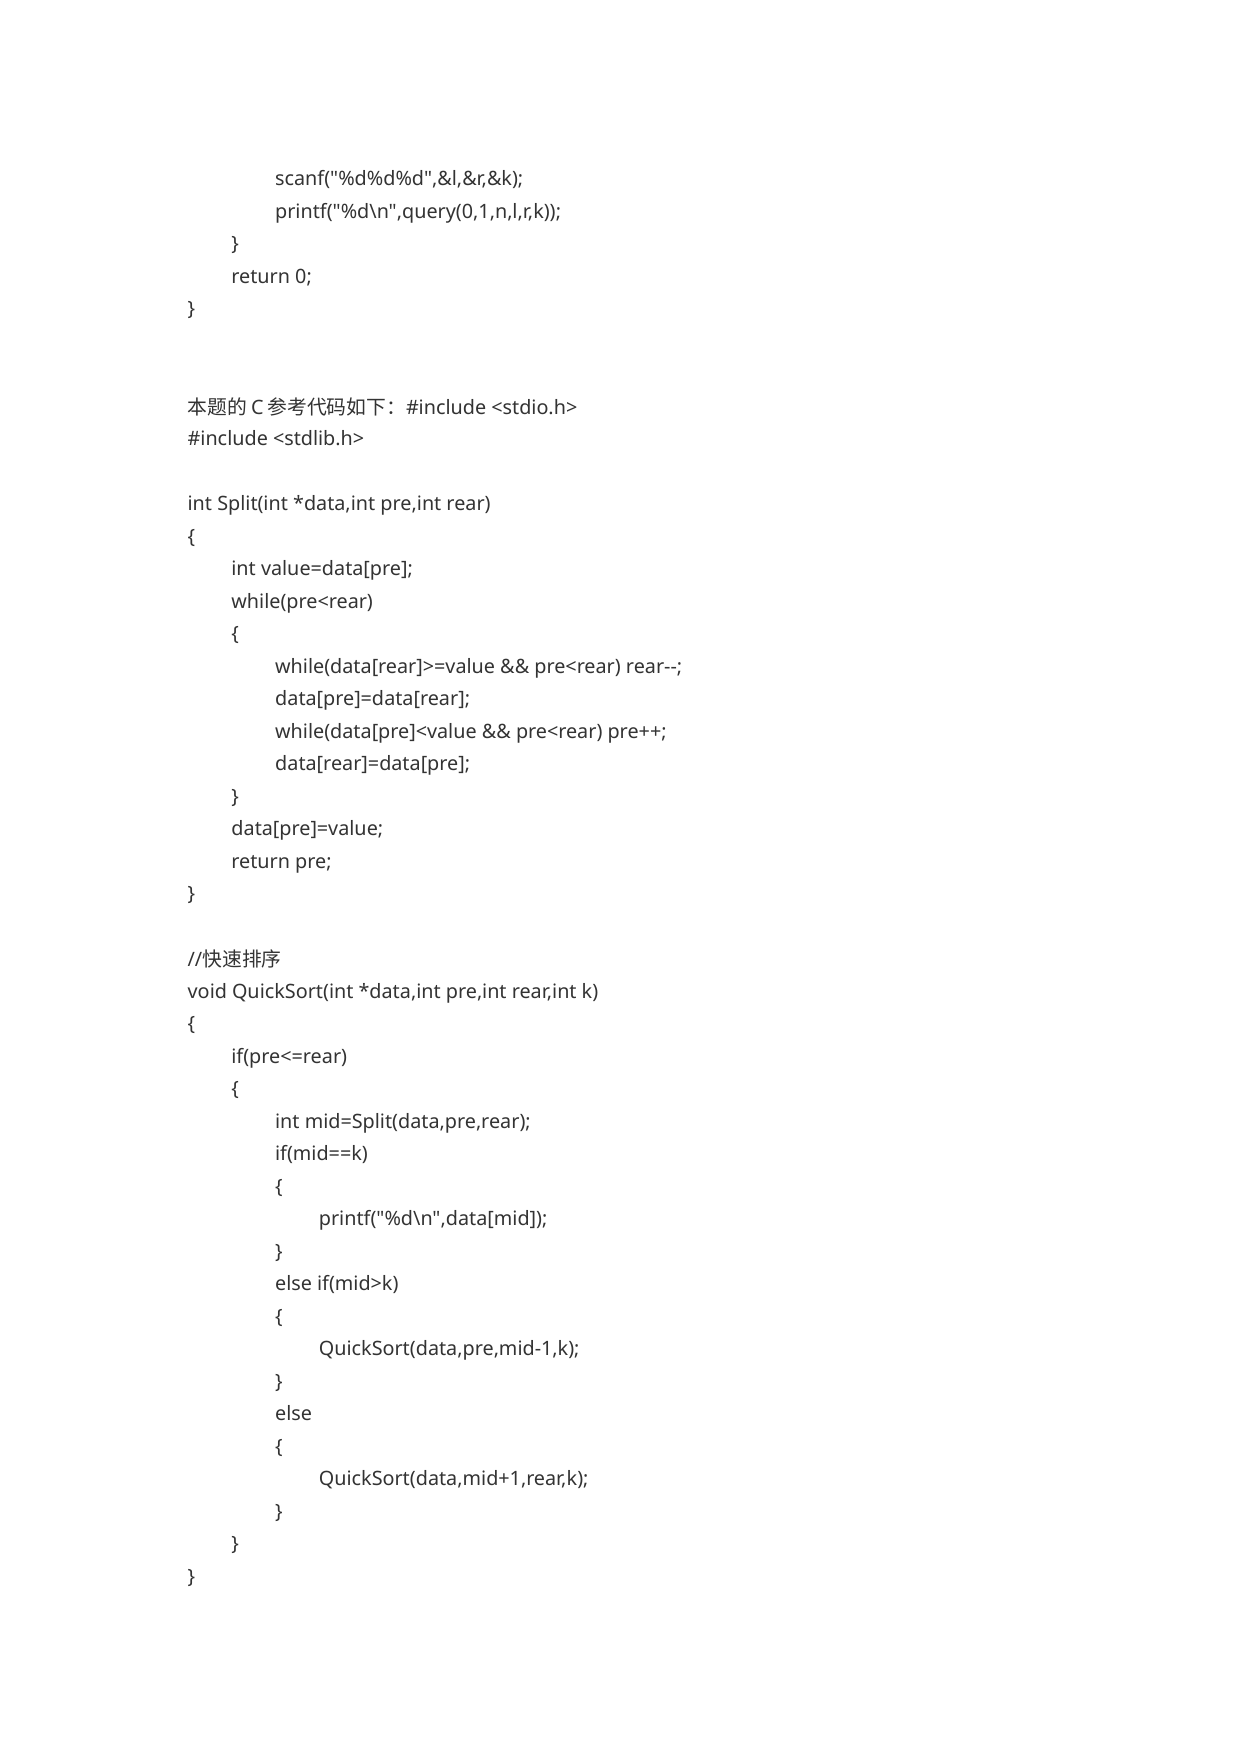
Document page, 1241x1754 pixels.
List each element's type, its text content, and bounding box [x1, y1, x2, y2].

text } [187, 1527, 1053, 1559]
text { [187, 617, 1053, 649]
text } [187, 779, 1053, 812]
text } [187, 292, 1053, 324]
text int Split(int *data,int pre,int rear) [187, 487, 1053, 519]
text } [187, 1364, 1053, 1397]
text //快速排序 [187, 942, 1053, 974]
text data[pre]=data[rear]; [187, 682, 1053, 714]
text else if(mid>k) [187, 1267, 1053, 1299]
text { [187, 1169, 1053, 1202]
text return 0; [187, 259, 1053, 292]
text return pre; [187, 844, 1053, 877]
text } [187, 877, 1053, 909]
text while(data[pre]<value && pre<rear) pre++; [187, 714, 1053, 747]
text { [187, 1007, 1053, 1039]
text } [187, 1494, 1053, 1527]
text printf("%d\n",data[mid]); [187, 1202, 1053, 1234]
text int value=data[pre]; [187, 552, 1053, 584]
text { [187, 519, 1053, 552]
text { [187, 1072, 1053, 1104]
text data[rear]=data[pre]; [187, 747, 1053, 779]
text int mid=Split(data,pre,rear); [187, 1104, 1053, 1137]
text } [187, 227, 1053, 259]
text void QuickSort(int *data,int pre,int rear,int k) [187, 974, 1053, 1007]
text 本题的C参考代码如下：#include <stdio.h> [187, 389, 1053, 422]
text QuickSort(data,pre,mid-1,k); [187, 1332, 1053, 1364]
text printf("%d\n",query(0,1,n,l,r,k)); [187, 194, 1053, 227]
text while(data[rear]>=value && pre<rear) rear--; [187, 649, 1053, 682]
text scanf("%d%d%d",&l,&r,&k); [187, 162, 1053, 194]
text if(mid==k) [187, 1137, 1053, 1169]
text if(pre<=rear) [187, 1039, 1053, 1072]
text while(pre<rear) [187, 584, 1053, 617]
text { [187, 1299, 1053, 1332]
text { [187, 1429, 1053, 1462]
text } [187, 1559, 1053, 1592]
text } [187, 1234, 1053, 1267]
text #include <stdlib.h> [187, 422, 1053, 454]
text QuickSort(data,mid+1,rear,k); [187, 1462, 1053, 1494]
text data[pre]=value; [187, 812, 1053, 844]
text else [187, 1397, 1053, 1429]
